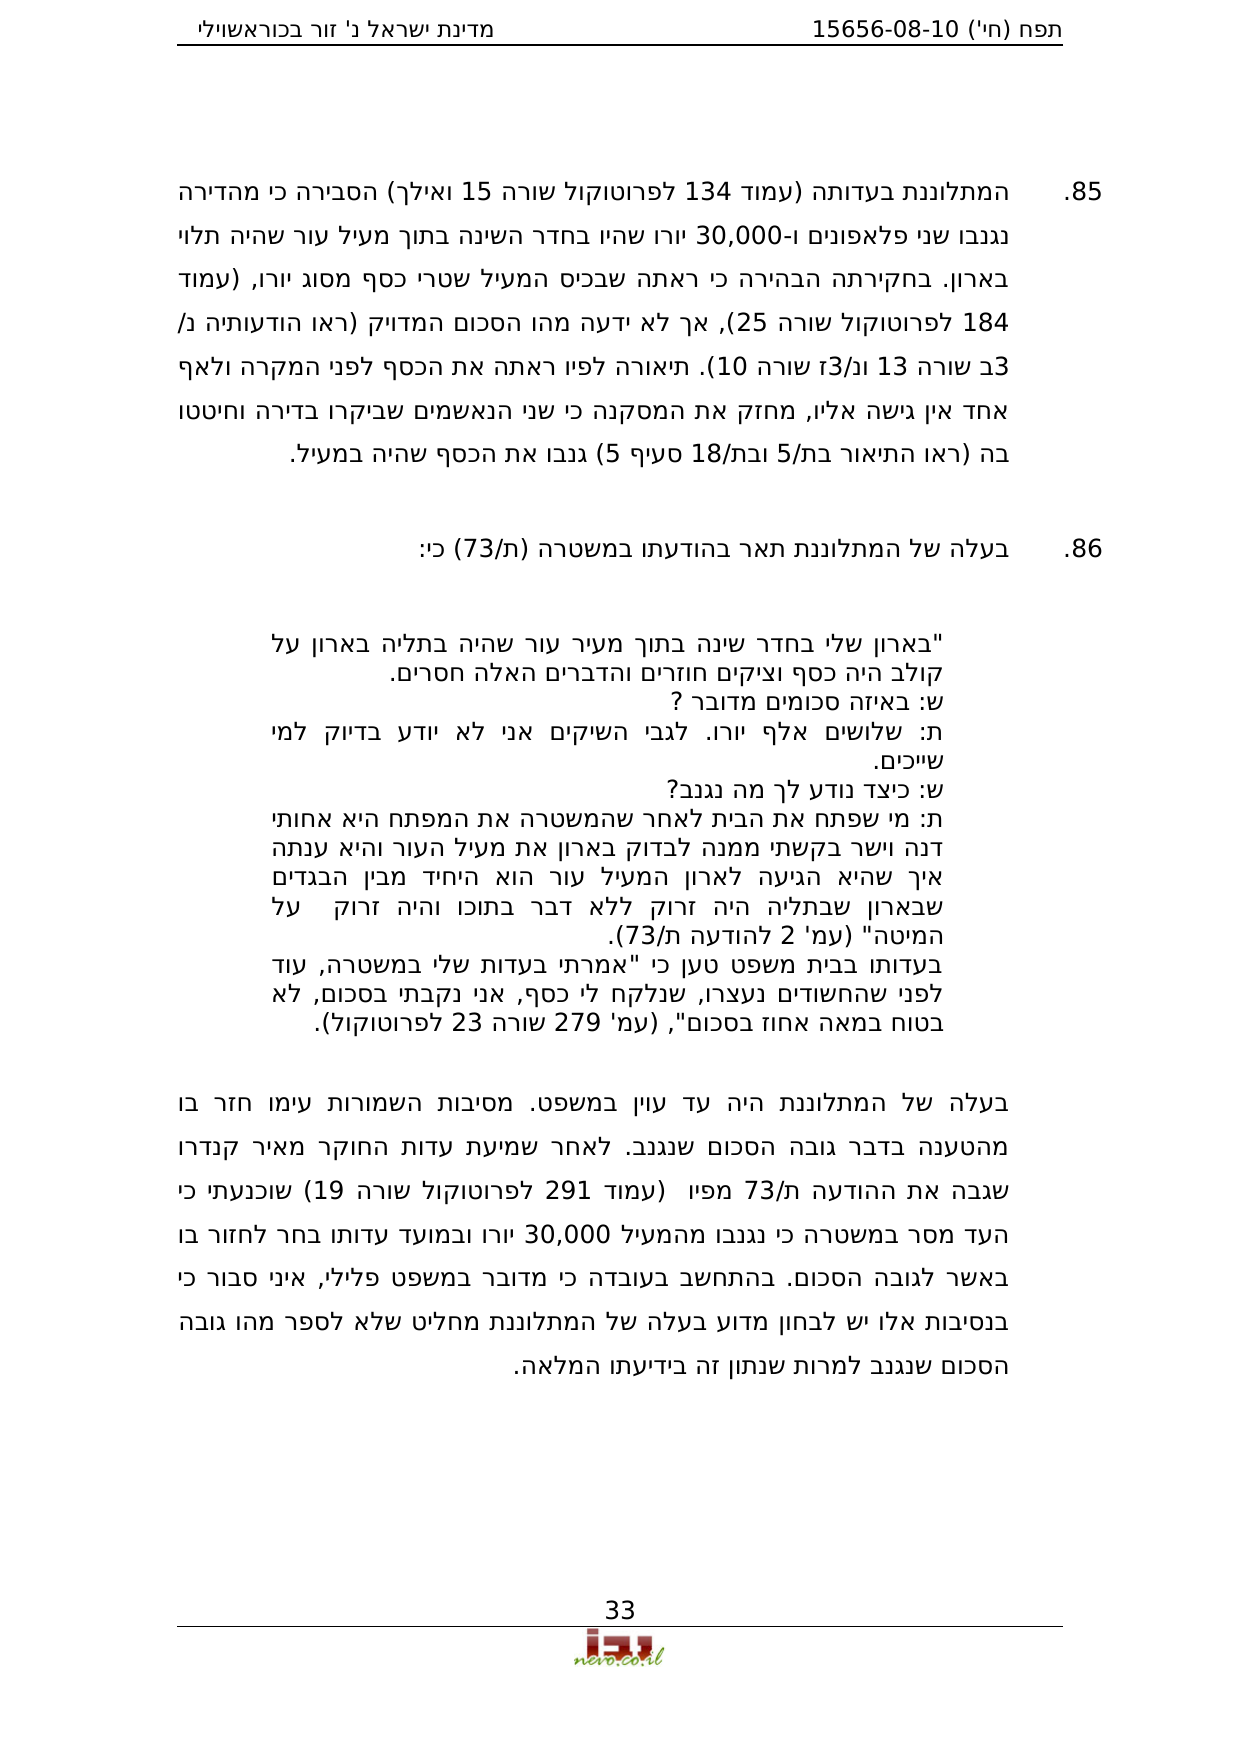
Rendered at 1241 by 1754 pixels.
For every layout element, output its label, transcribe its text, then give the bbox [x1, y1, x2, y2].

picture [574, 1628, 666, 1667]
text ת: מי שפתח את הבית לאחר שהמשטרה את המפתח היא אחותי דנה וישר בקשתי ממנה לבדוק בארון את מעיל העור והיא ענתה איך שהיא הגיעה לארון המעיל עור הוא היחיד מבין הבגדים שבארון שבתליה היה זרוק ללא דבר בתוכו והיה זרוק על המיטה" (עמ' 2 להודעה ת/73). [271, 804, 944, 950]
text ש: באיזה סכומים מדובר ? [271, 688, 944, 717]
text בעדותו בבית משפט טען כי "אמרתי בעדות שלי במשטרה, עוד לפני שהחשודים נעצרו, שנלקח לי כסף, אני נקבתי בסכום, לא בטוח במאה אחוז בסכום", (עמ' 279 שורה 23 לפרוטוקול). [271, 950, 944, 1038]
text "בארון שלי בחדר שינה בתוך מעיר עור שהיה בתליה בארון על קולב היה כסף וציקים חוזרים והדברים האלה חסרים. [271, 629, 944, 688]
text ת: שלושים אלף יורו. לגבי השיקים אני לא יודע בדיוק למי שייכים. [271, 717, 944, 775]
text ש: כיצד נודע לך מה נגנב? [271, 775, 944, 804]
list בעלה של המתלוננת תאר בהודעתו במשטרה (ת/73) כי: [177, 534, 1063, 564]
list המתלוננת בעדותה (עמוד 134 לפרוטוקול שורה 15 ואילך) הסבירה כי מהדירה נגנבו שני פלאפונים ו-30,000 יורו שהיו בחדר השינה בתוך מעיל עור שהיה תלוי בארון. בחקירתה הבהירה כי ראתה שבכיס המעיל שטרי כסף מסוג יורו, (עמוד 184 לפרוטוקול שורה 25), אך לא ידעה מהו הסכום המדויק (ראו הודעותיה נ/3ב שורה 13 ונ/3ז שורה 10). תי לפיו ראתה את הכסף לפני המקרה ולאף אחד אין גישה אליו, מחזק את המסקנה כי שני הנאשמים שביקרו בדירה וחיטטו בה (ראו התיאור בת/5 ובת/18 סעיף 5) גנבו את הכסף שהיה במעיל. [177, 177, 1063, 469]
text בעלה של המתלוננת היה עד עוין במשפט. מסיבות השמורות עימו חזר בו מהטענה בדבר גובה הסכום שנגנב. לאחר שמיעת עדות החוקר מאיר קנדרו שגבה את ההודעה ת/73 מפיו (עמוד 291 לפרוטוקול שורה 19) שוכנעתי כי העד מסר במשטרה כי נגנבו מהמעיל 30,000 יורו ובמועד עדותו בחר לחזור בו באשר לגובה הסכום. בהתחשב בעובדה כי מדובר במשפט פלילי, איני סבור כי בנסיבות אלו יש לבחון מדוע בעלה של המתלוננת מחליט שלא לספר מהו גובה הסכום שנגנב למרות שנתון זה בידיעתו המלאה. [177, 1089, 1010, 1380]
